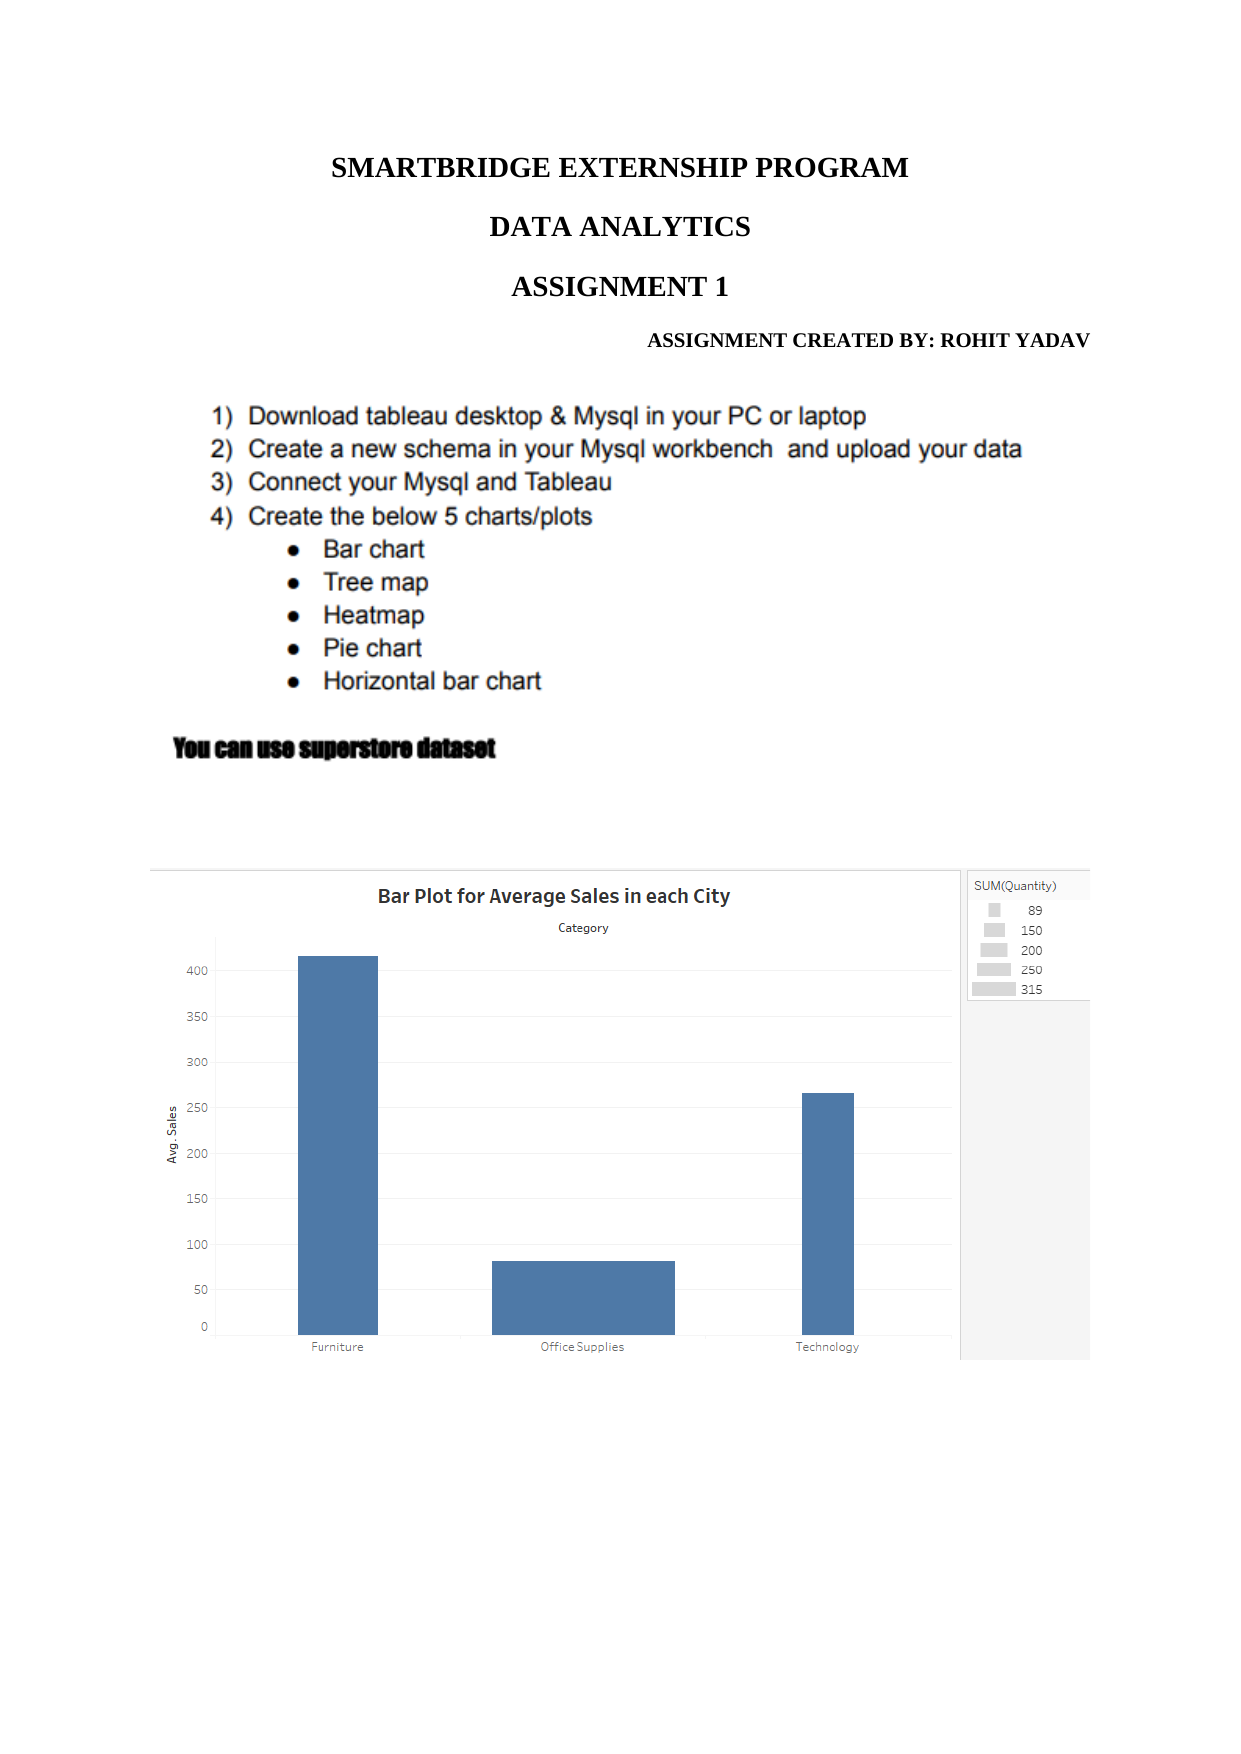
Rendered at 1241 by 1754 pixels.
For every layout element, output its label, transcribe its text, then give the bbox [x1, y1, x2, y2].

text ASSIGNMENT CREATED BY: ROHIT YADAV [150, 328, 1090, 352]
text DATA ANALYTICS [150, 209, 1090, 243]
picture [150, 868, 1091, 1360]
text ASSIGNMENT 1 [150, 269, 1090, 302]
picture [150, 376, 1077, 790]
text SMARTBRIDGE EXTERNSHIP PROGRAM [150, 150, 1090, 183]
